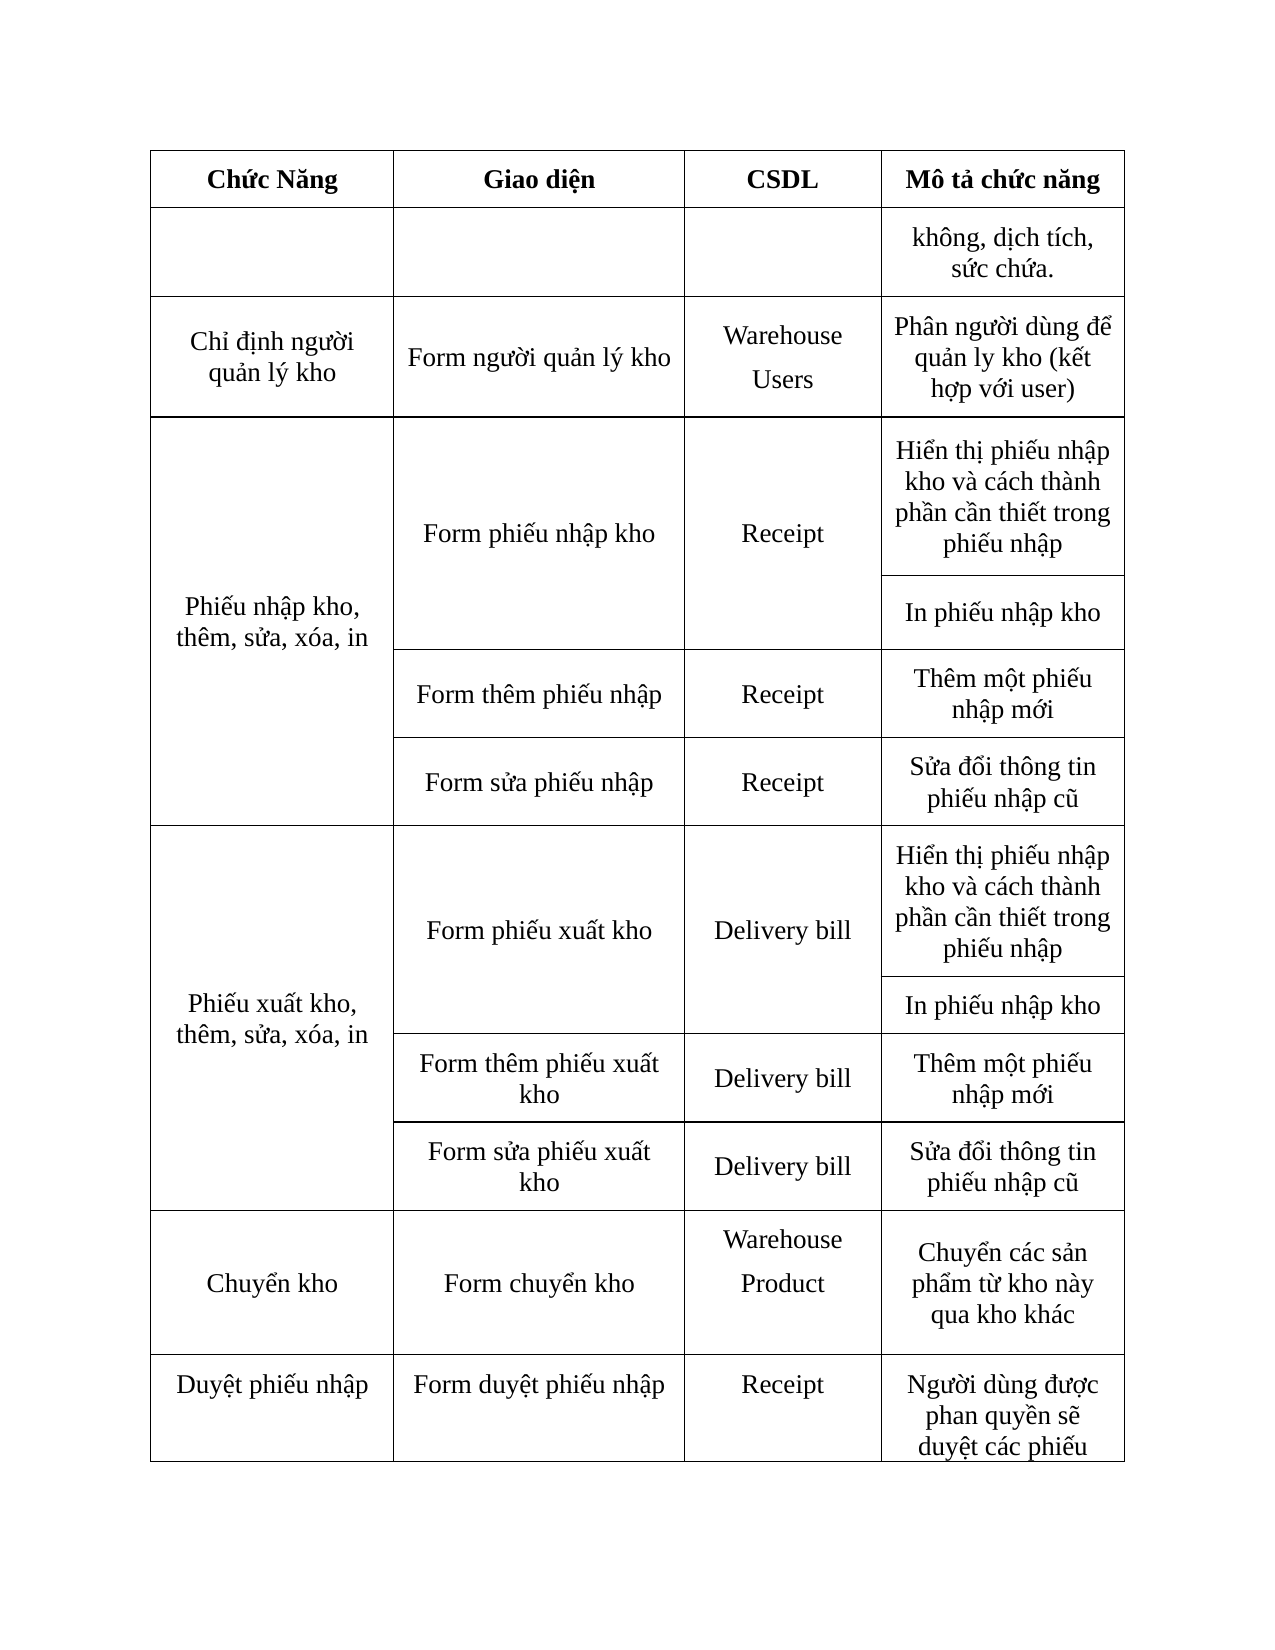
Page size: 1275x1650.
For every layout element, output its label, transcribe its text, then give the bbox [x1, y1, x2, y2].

table_cell Form sửa phiếu nhập [394, 738, 684, 825]
table_cell Warehouse Product [685, 1211, 881, 1354]
table_cell Chuyển các sản phẩm từ kho này qua kho khác [882, 1211, 1124, 1354]
table_cell Form duyệt phiếu nhập [394, 1355, 684, 1461]
table_cell Form sửa phiếu xuất kho [394, 1123, 684, 1210]
table_cell Delivery bill [685, 1123, 881, 1210]
table_cell Phiếu xuất kho, thêm, sửa, xóa, in [151, 826, 393, 1210]
table_cell Sửa đổi thông tin phiếu nhập cũ [882, 1123, 1124, 1210]
table_cell Form phiếu xuất kho [394, 826, 684, 1033]
table_cell Chỉ định người quản lý kho [151, 297, 393, 416]
table_cell Receipt [685, 650, 881, 737]
table_cell Hiển thị phiếu nhập kho và cách thành phần cần thiết trong phiếu nhập [882, 826, 1124, 976]
table_cell Delivery bill [685, 1034, 881, 1121]
table_cell Receipt [685, 1355, 881, 1461]
table_cell Thêm một phiếu nhập mới [882, 1034, 1124, 1121]
table_header Mô tả chức năng [882, 151, 1124, 207]
table_cell Form chuyển kho [394, 1211, 684, 1354]
table_cell In phiếu nhập kho [882, 576, 1124, 649]
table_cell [882, 208, 1124, 296]
table_header CSDL [685, 151, 881, 207]
table_cell Duyệt phiếu nhập [151, 1355, 393, 1461]
table_cell Thêm một phiếu nhập mới [882, 650, 1124, 737]
table_header Chức Năng [151, 151, 393, 207]
table_cell Form thêm phiếu xuất kho [394, 1034, 684, 1121]
table_cell Phân người dùng để quản ly kho (kết hợp với user) [882, 297, 1124, 416]
table_cell Hiển thị phiếu nhập kho và cách thành phần cần thiết trong phiếu nhập [882, 418, 1124, 575]
table_cell Form người quản lý kho [394, 297, 684, 416]
table_cell In phiếu nhập kho [882, 977, 1124, 1033]
table_cell Sửa đổi thông tin phiếu nhập cũ [882, 738, 1124, 825]
table_cell Form phiếu nhập kho [394, 418, 684, 649]
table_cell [882, 1355, 1124, 1461]
table_cell Receipt [685, 418, 881, 649]
table_cell Phiếu nhập kho, thêm, sửa, xóa, in [151, 418, 393, 825]
table_header Giao diện [394, 151, 684, 207]
table_cell Form thêm phiếu nhập [394, 650, 684, 737]
table_cell Delivery bill [685, 826, 881, 1033]
table_cell Receipt [685, 738, 881, 825]
table_cell Warehouse Users [685, 297, 881, 416]
table_cell Chuyển kho [151, 1211, 393, 1354]
